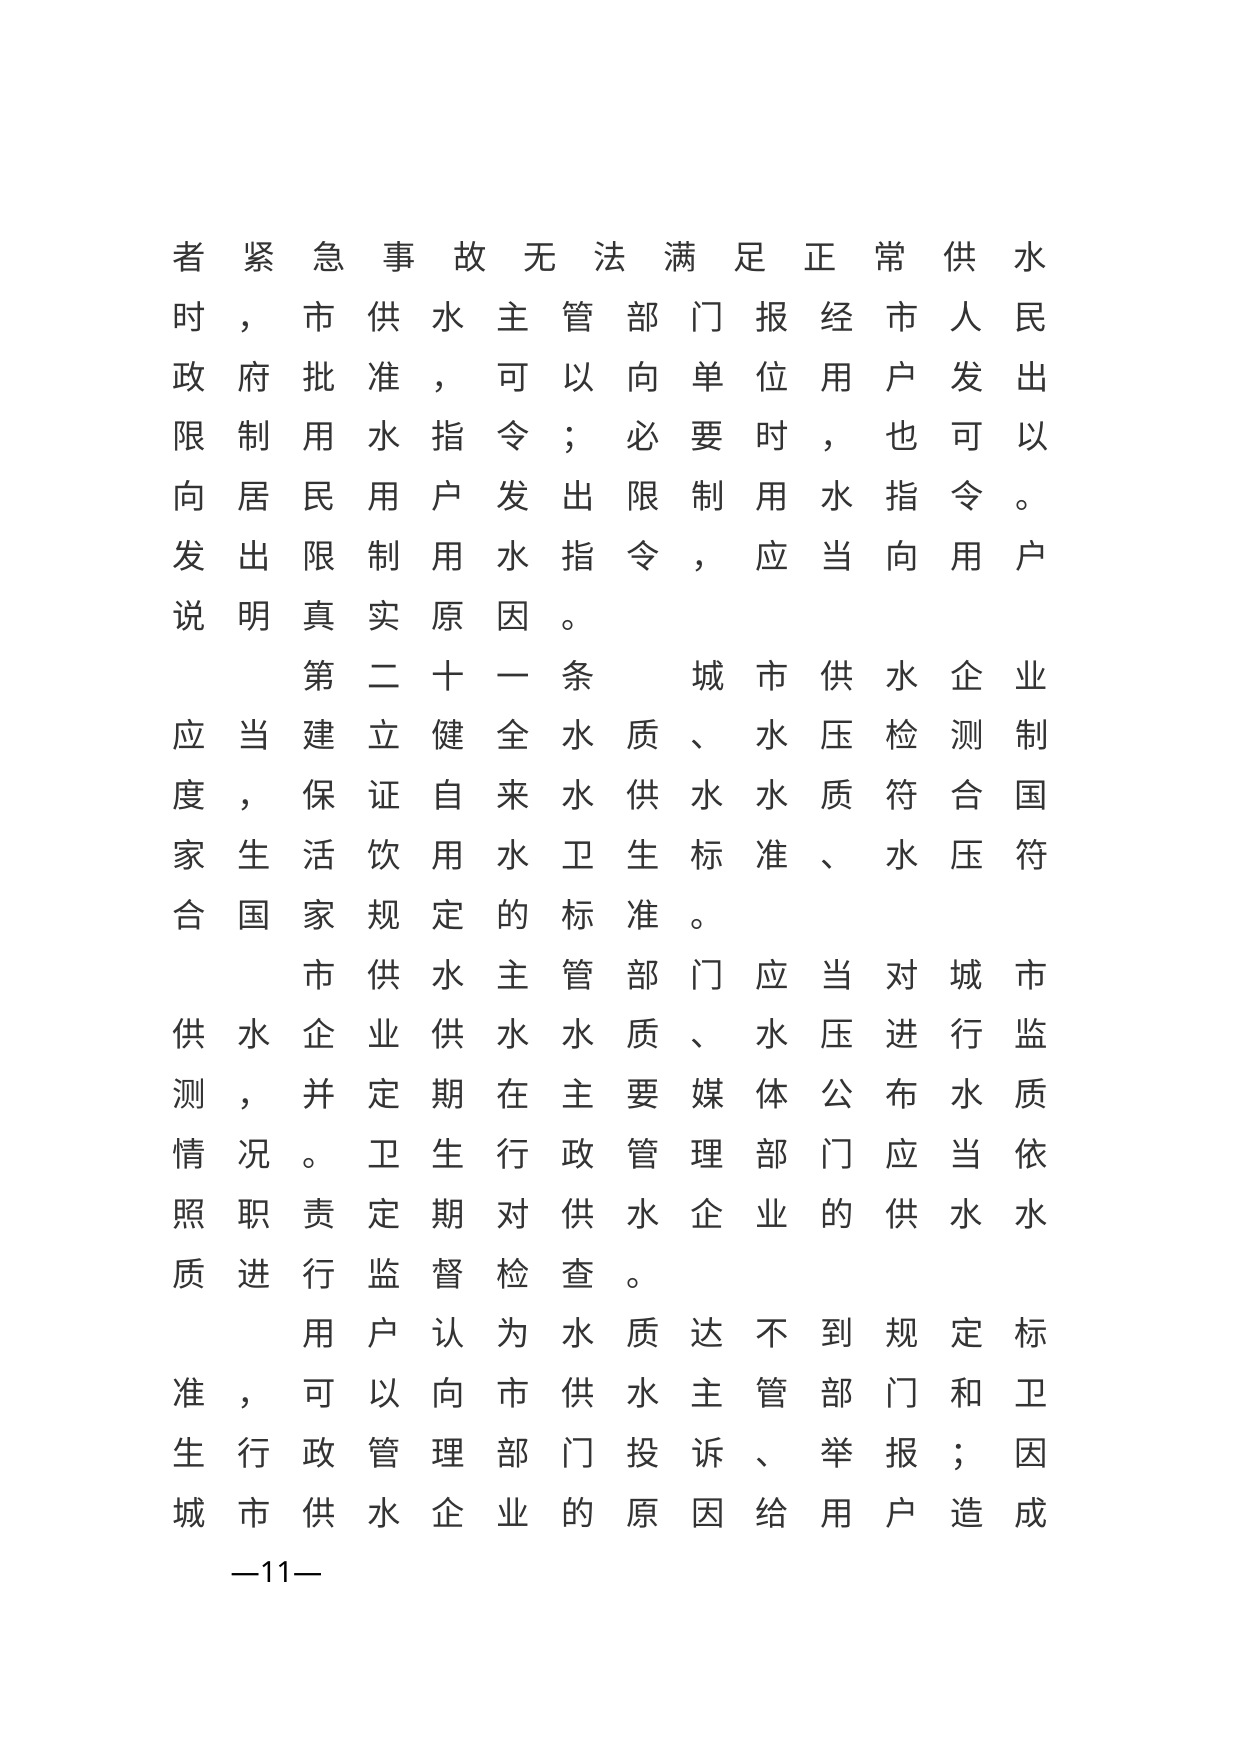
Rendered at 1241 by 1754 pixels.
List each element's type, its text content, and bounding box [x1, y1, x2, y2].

text 第二十一条 城市供水企业应当建立健全水质、水压检测制度，保证自来水供水水质符合国家生活饮用水卫生标准、水压符合国家规定的标准。 [172, 644, 1079, 943]
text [172, 1301, 1079, 1541]
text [172, 225, 1079, 644]
text 市供水主管部门应当对城市供水企业供水水质、水压进行监测，并定期在主要媒体公布水质情况。卫生行政管理部门应当依照职责定期对供水企业的供水水质进行监督检查。 [172, 943, 1079, 1301]
